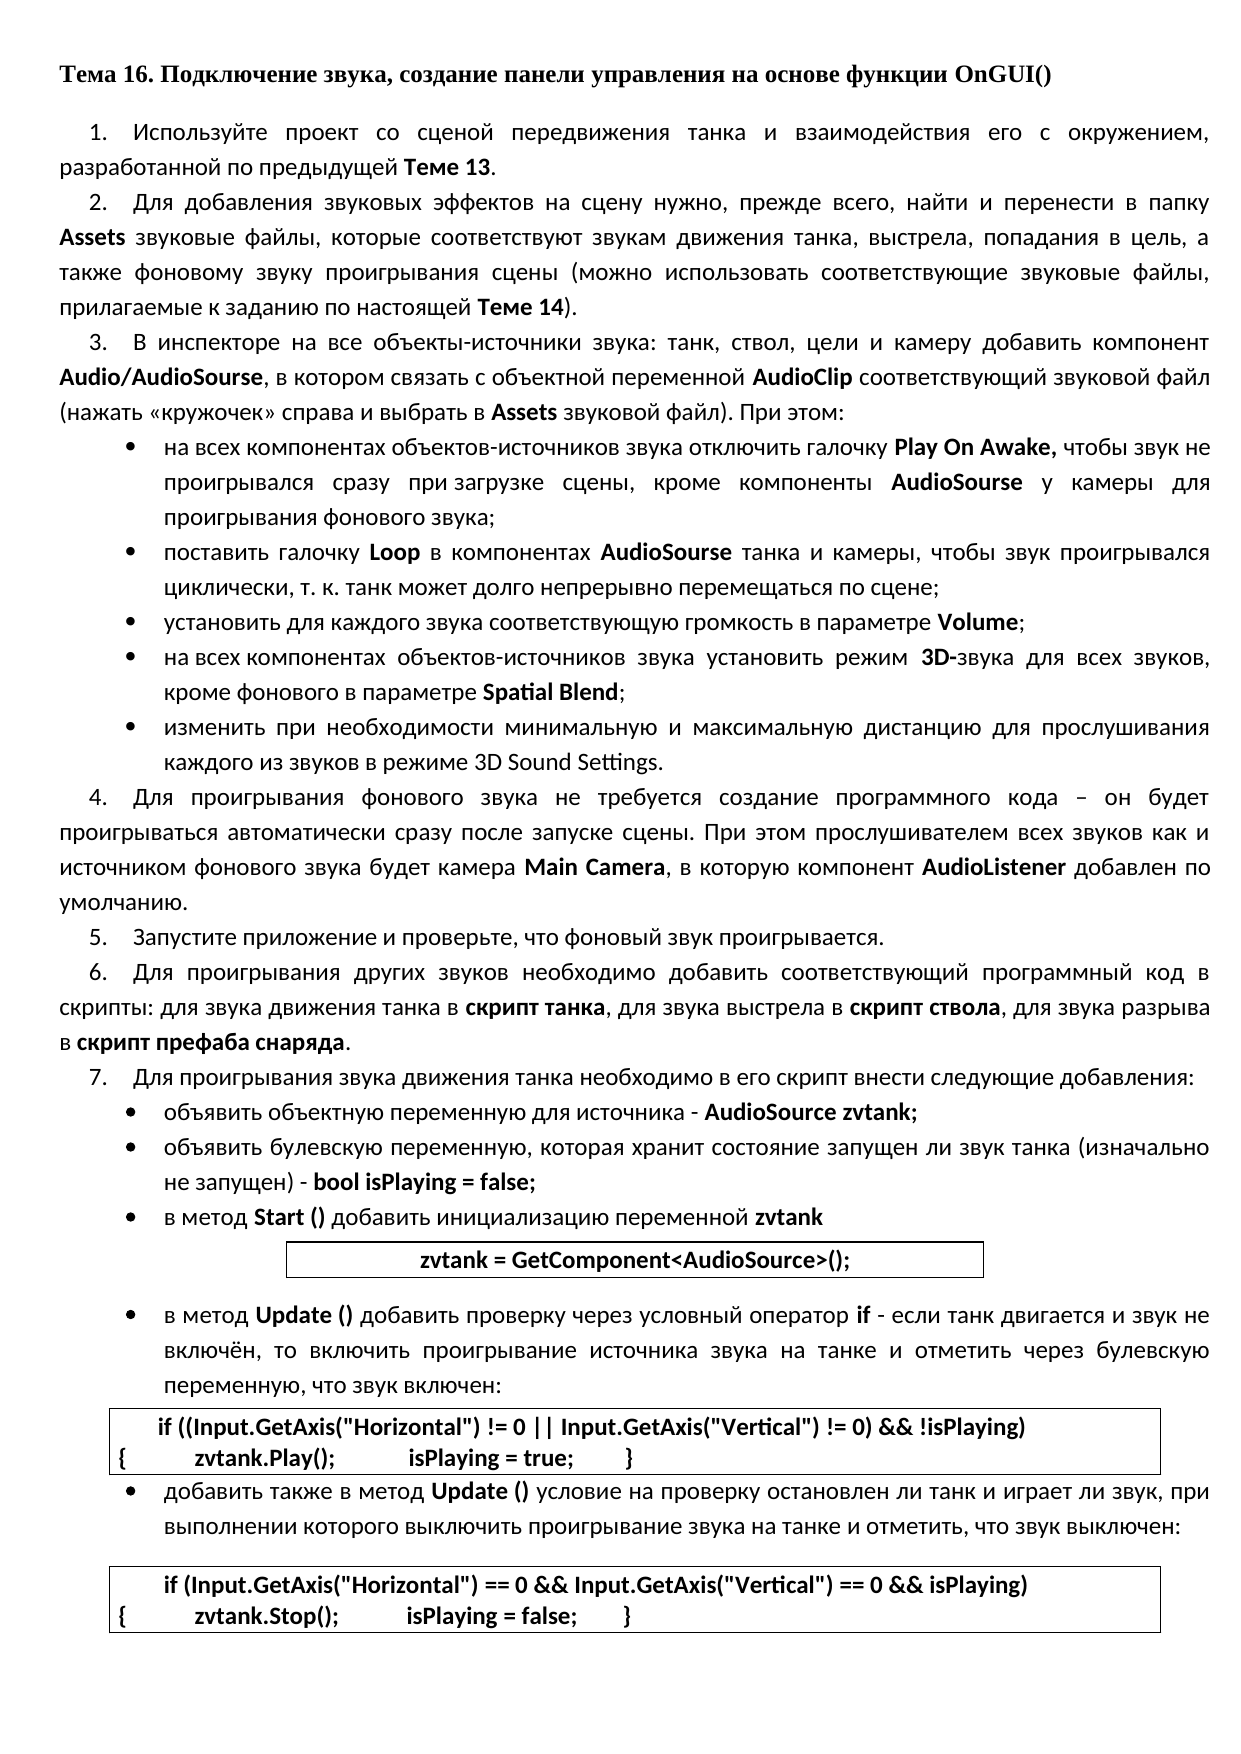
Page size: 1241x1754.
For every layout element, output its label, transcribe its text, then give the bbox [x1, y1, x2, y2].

list установить для каждого звука соответствующую громкость в параметре Volume; [126, 607, 1211, 637]
list добавить также в метод Update () условие на проверку остановлен ли танк и играет ли звук, при выполнении которого выключить проигрывание звука на танке и отметить, что звук выключен: [126, 1475, 1211, 1541]
list Для проигрывания фонового звука не требуется создание программного кода – он будет проигрываться автоматически сразу после запуске сцены. При этом прослушивателем всех звуков как и источником фонового звука будет камера Main Camera, в которую компонент AudioListener добавлен по умолчанию. [59, 782, 1211, 917]
list поставить галочку Loop в компонентах AudioSourse танка и камеры, чтобы звук проигрывался циклически, т. к. танк может долго непрерывно перемещаться по сцене; [126, 537, 1211, 602]
text if (Input.GetAxis("Horizontal") == 0 && Input.GetAxis("Vertical") == 0 && isPlaying) [110, 1567, 1160, 1597]
list на всех компонентах объектов-источников звука отключить галочку Play On Awake, чтобы звук не проигрывался сразу при загрузке сцены, кроме компоненты AudioSourse у камеры для проигрывания фонового звука; [126, 432, 1211, 532]
list В инспекторе на все объекты-источники звука: танк, ствол, цели и камеру добавить компонент Audio/AudioSourse, в котором связать с объектной переменной AudioClip соответствующий звуковой файл (нажать «кружочек» справа и выбрать в Assets звуковой файл). При этом: [59, 327, 1211, 427]
text zvtank = GetComponent<AudioSource>(); [287, 1243, 983, 1277]
list Для проигрывания звука движения танка необходимо в его скрипт внести следующие добавления: [59, 1062, 1211, 1092]
list Запустите приложение и проверьте, что фоновый звук проигрывается. [59, 922, 1211, 952]
list объявить объектную переменную для источника - AudioSource zvtank; [126, 1097, 1211, 1127]
list изменить при необходимости минимальную и максимальную дистанцию для прослушивания каждого из звуков в режиме 3D Sound Settings. [126, 712, 1211, 777]
list на всех компонентах объектов-источников звука установить режим 3D-звука для всех звуков, кроме фонового в параметре Spatial Blend; [126, 642, 1211, 707]
list Для добавления звуковых эффектов на сцену нужно, прежде всего, найти и перенести в папку Assets звуковые файлы, которые соответствуют звукам движения танка, выстрела, попадания в цель, а также фоновому звуку проигрывания сцены (можно использовать соответствующие звуковые файлы, прилагаемые к заданию по настоящей Теме 14). [59, 187, 1211, 322]
list Используйте проект со сценой передвижения танка и взаимодействия его с окружением, разработанной по предыдущей Теме 13. [59, 117, 1211, 182]
list в метод Start () добавить инициализацию переменной zvtank [126, 1202, 1211, 1232]
list Для проигрывания других звуков необходимо добавить соответствующий программный код в скрипты: для звука движения танка в скрипт танка, для звука выстрела в скрипт ствола, для звука разрыва в скрипт префаба снаряда. [59, 957, 1211, 1057]
text Тема 16. Подключение звука, создание панели управления на основе функции OnGUI() [59, 59, 1211, 88]
text { zvtank.Play(); isPlaying = true; } [110, 1439, 1160, 1474]
list объявить булевскую переменную, которая хранит состояние запущен ли звук танка (изначально не запущен) - bool isPlaying = false; [126, 1132, 1211, 1197]
text { zvtank.Stop(); isPlaying = false; } [110, 1597, 1160, 1632]
list в метод Update () добавить проверку через условный оператор if - если танк двигается и звук не включён, то включить проигрывание источника звука на танке и отметить через булевскую переменную, что звук включен: [126, 1299, 1211, 1399]
text if ((Input.GetAxis("Horizontal") != 0 || Input.GetAxis("Vertical") != 0) && !isPlaying) [110, 1409, 1160, 1439]
